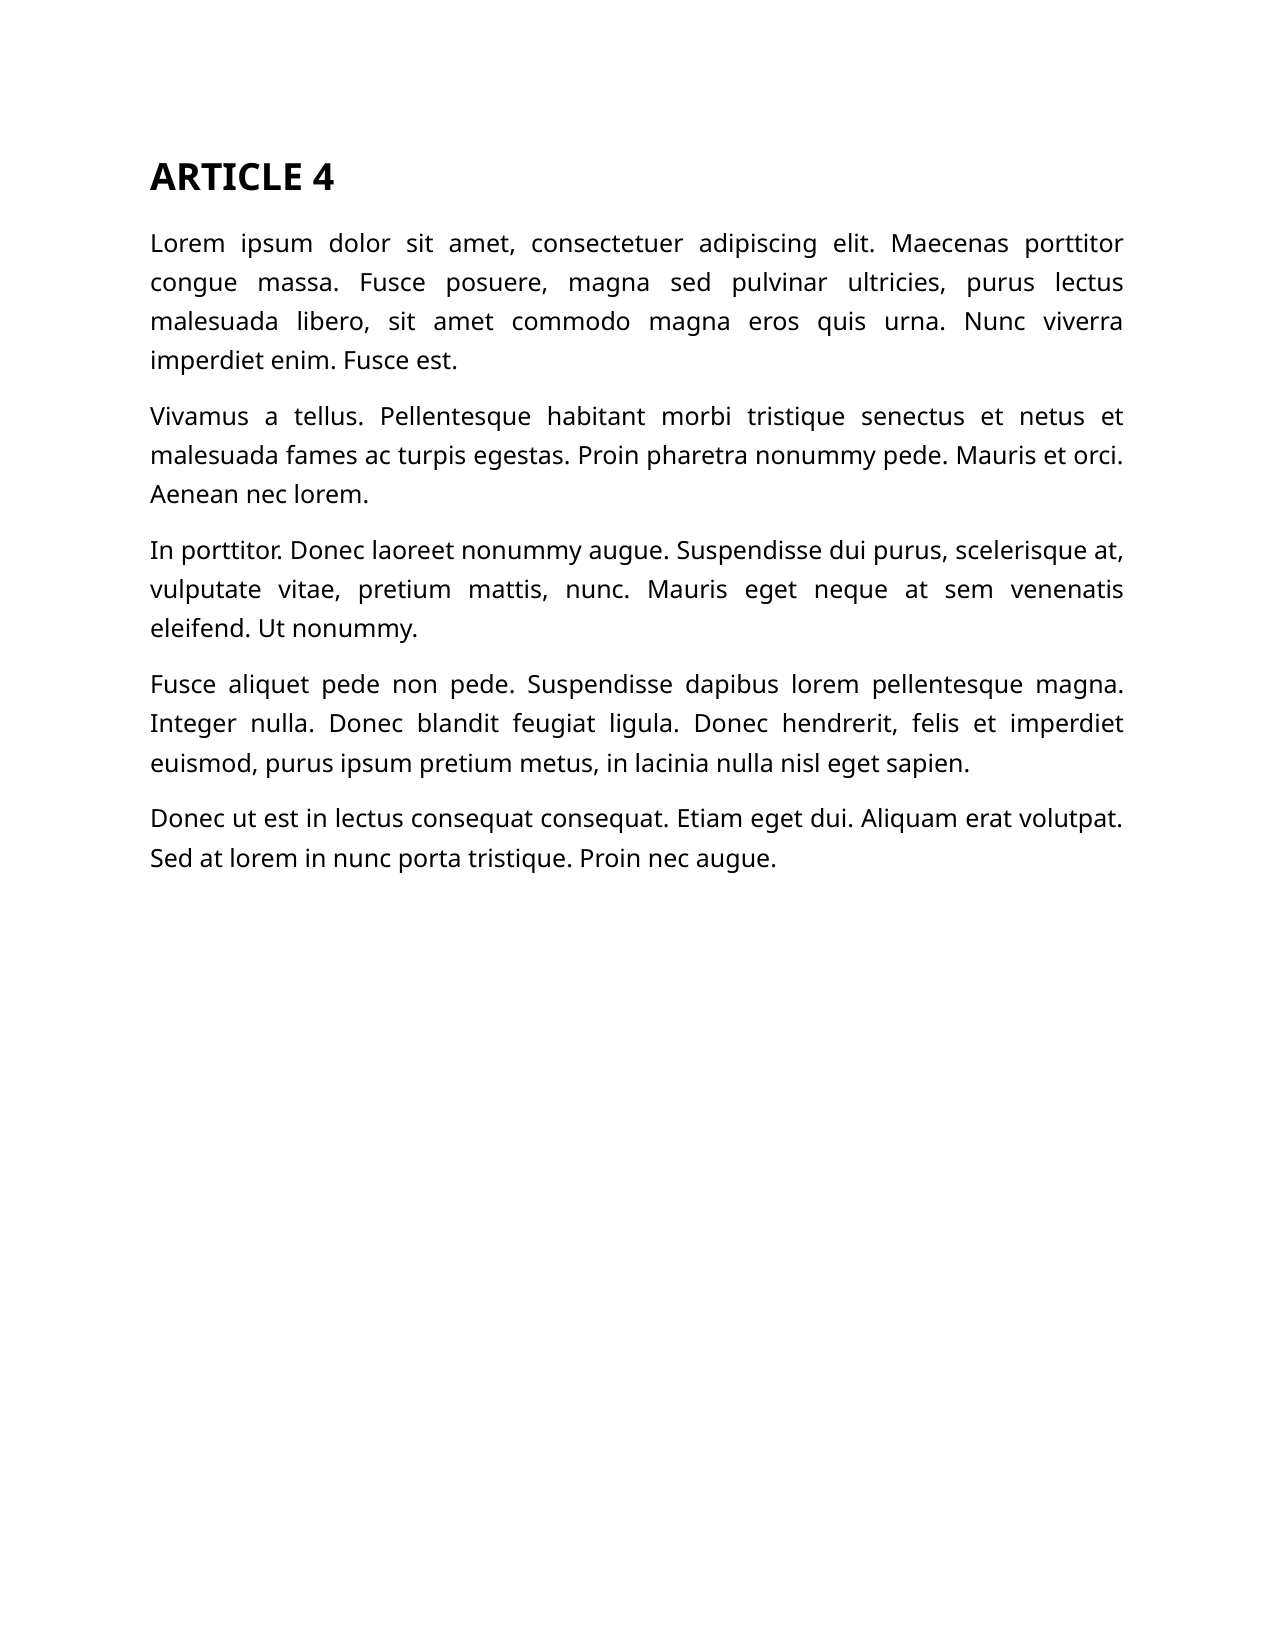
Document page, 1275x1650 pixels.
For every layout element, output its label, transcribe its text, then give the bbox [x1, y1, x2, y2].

text ARTICLE 4 [150, 150, 1125, 201]
text Fusce aliquet pede non pede. Suspendisse dapibus lorem pellentesque magna. Integer nulla. Donec blandit feugiat ligula. Donec hendrerit, felis et imperdiet euismod, purus ipsum pretium metus, in lacinia nulla nisl eget sapien. [150, 667, 1125, 779]
text In porttitor. Donec laoreet nonummy augue. Suspendisse dui purus, scelerisque at, vulputate vitae, pretium mattis, nunc. Mauris eget neque at sem venenatis eleifend. Ut nonummy. [150, 533, 1125, 645]
text Vivamus a tellus. Pellentesque habitant morbi tristique senectus et netus et malesuada fames ac turpis egestas. Proin pharetra nonummy pede. Mauris et orci. Aenean nec lorem. [150, 399, 1125, 511]
text Donec ut est in lectus consequat consequat. Etiam eget dui. Aliquam erat volutpat. Sed at lorem in nunc porta tristique. Proin nec augue. [150, 801, 1125, 874]
text Lorem ipsum dolor sit amet, consectetuer adipiscing elit. Maecenas porttitor congue massa. Fusce posuere, magna sed pulvinar ultricies, purus lectus malesuada libero, sit amet commodo magna eros quis urna. Nunc viverra imperdiet enim. Fusce est. [150, 225, 1125, 377]
